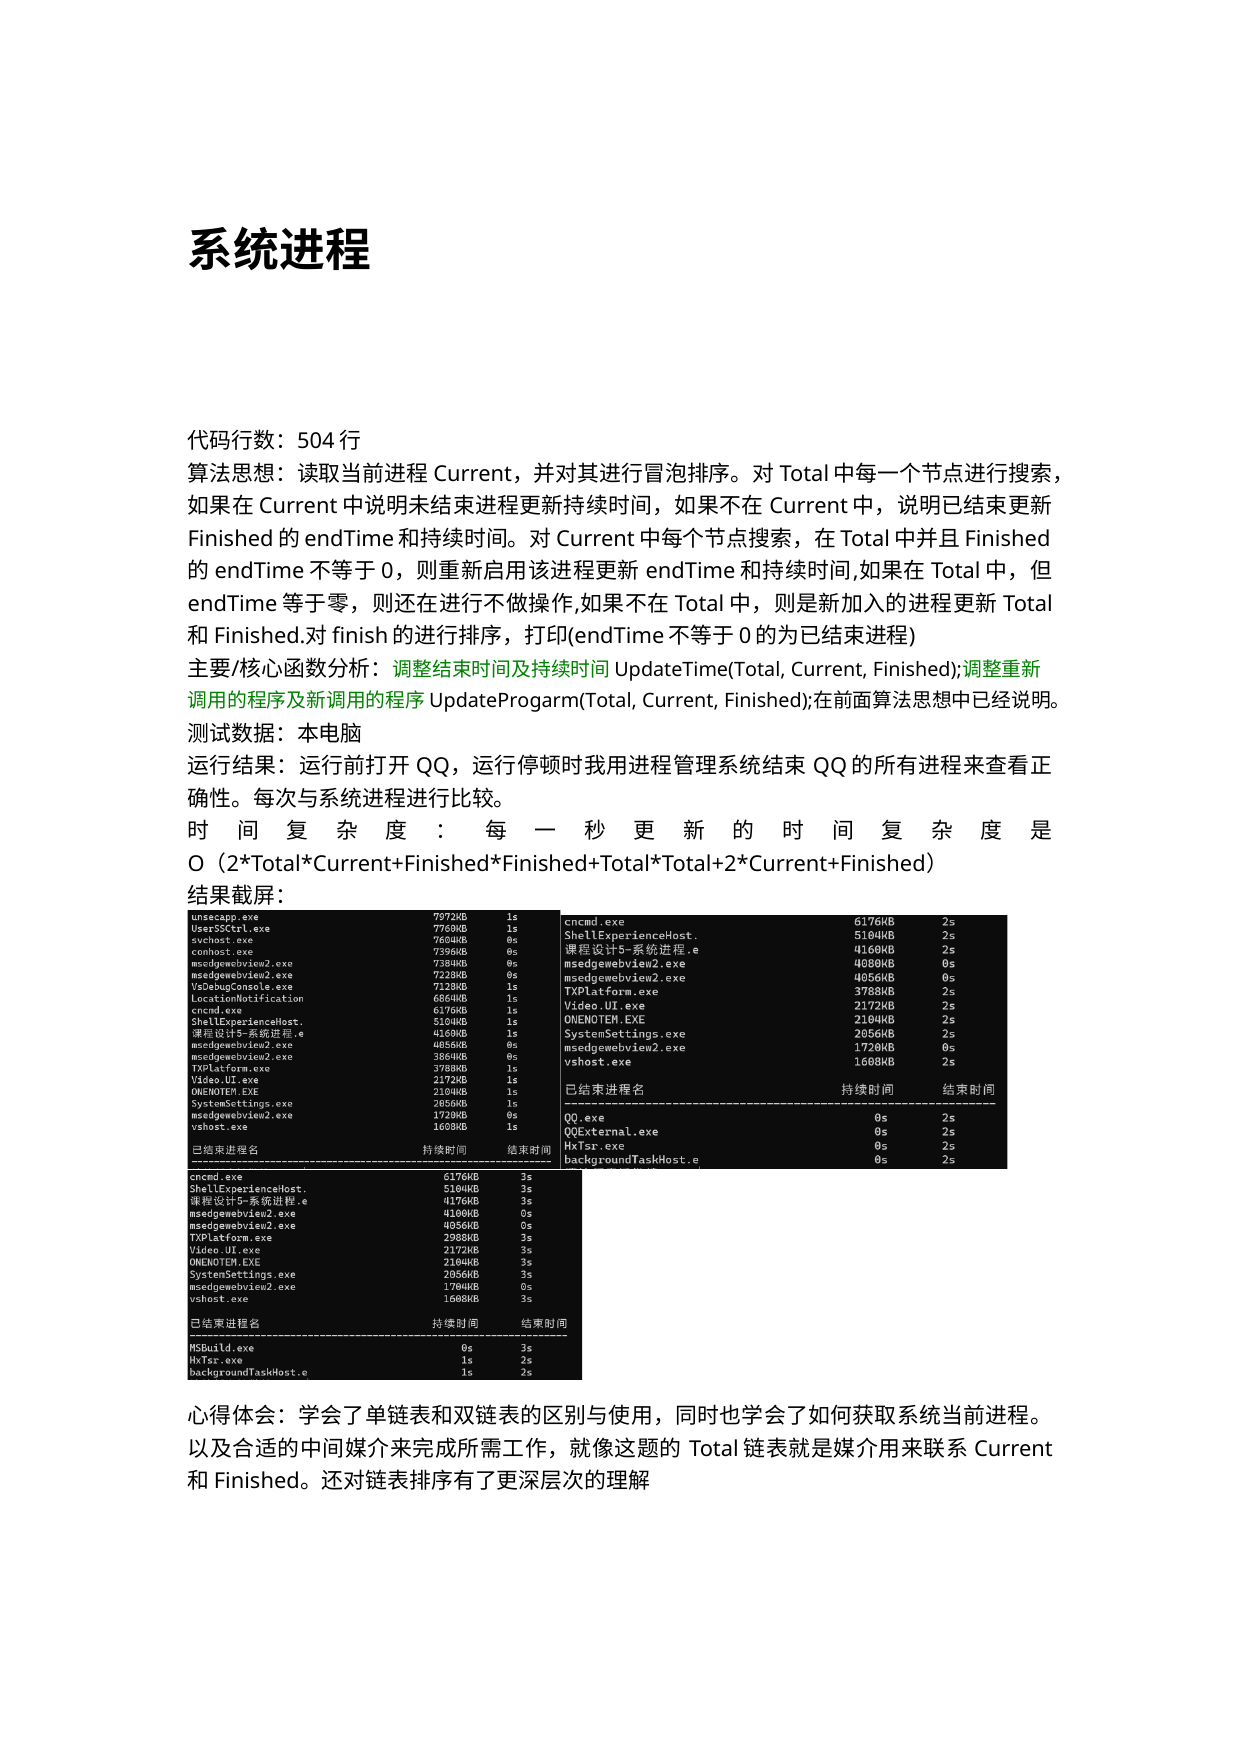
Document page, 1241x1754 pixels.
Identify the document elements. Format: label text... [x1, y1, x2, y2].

text 代码行数：504行 [187, 423, 1053, 455]
text 时间复杂度：每一秒更新的时间复杂度是O（2*Total*Current+Finished*Finished+Total*Total+2*Current+Finished） [187, 813, 1053, 878]
picture [187, 910, 1008, 1169]
text 运行结果：运行前打开QQ，运行停顿时我用进程管理系统结束QQ的所有进程来查看正确性。每次与系统进程进行比较。 [187, 748, 1053, 813]
text 结果截屏： [187, 878, 1053, 910]
picture [187, 1170, 583, 1380]
text 主要/核心函数分析：调整结束时间及持续时间UpdateTime(Total, Current, Finished);调整重新调用的程序及新调用的程序UpdateProgarm(Total, Current, Finished);在前面算法思想中已经说明。 [187, 650, 1053, 715]
text 测试数据：本电脑 [187, 715, 1053, 748]
subtitle 系统进程 [187, 197, 1053, 295]
text 心得体会：学会了单链表和双链表的区别与使用，同时也学会了如何获取系统当前进程。以及合适的中间媒介来完成所需工作，就像这题的Total链表就是媒介用来联系Current和Finished。还对链表排序有了更深层次的理解 [187, 1398, 1053, 1495]
text 算法思想：读取当前进程Current，并对其进行冒泡排序。对Total中每一个节点进行搜索，如果在Current中说明未结束进程更新持续时间，如果不在Current中，说明已结束更新Finished的endTime和持续时间。对Current中每个节点搜索，在Total中并且Finished 的endTime不等于0，则重新启用该进程更新endTime和持续时间,如果在Total中，但endTime等于零，则还在进行不做操作,如果不在Total中，则是新加入的进程更新Total和Finished.对finish的进行排序，打印(endTime不等于0的为已结束进程) [187, 455, 1053, 650]
